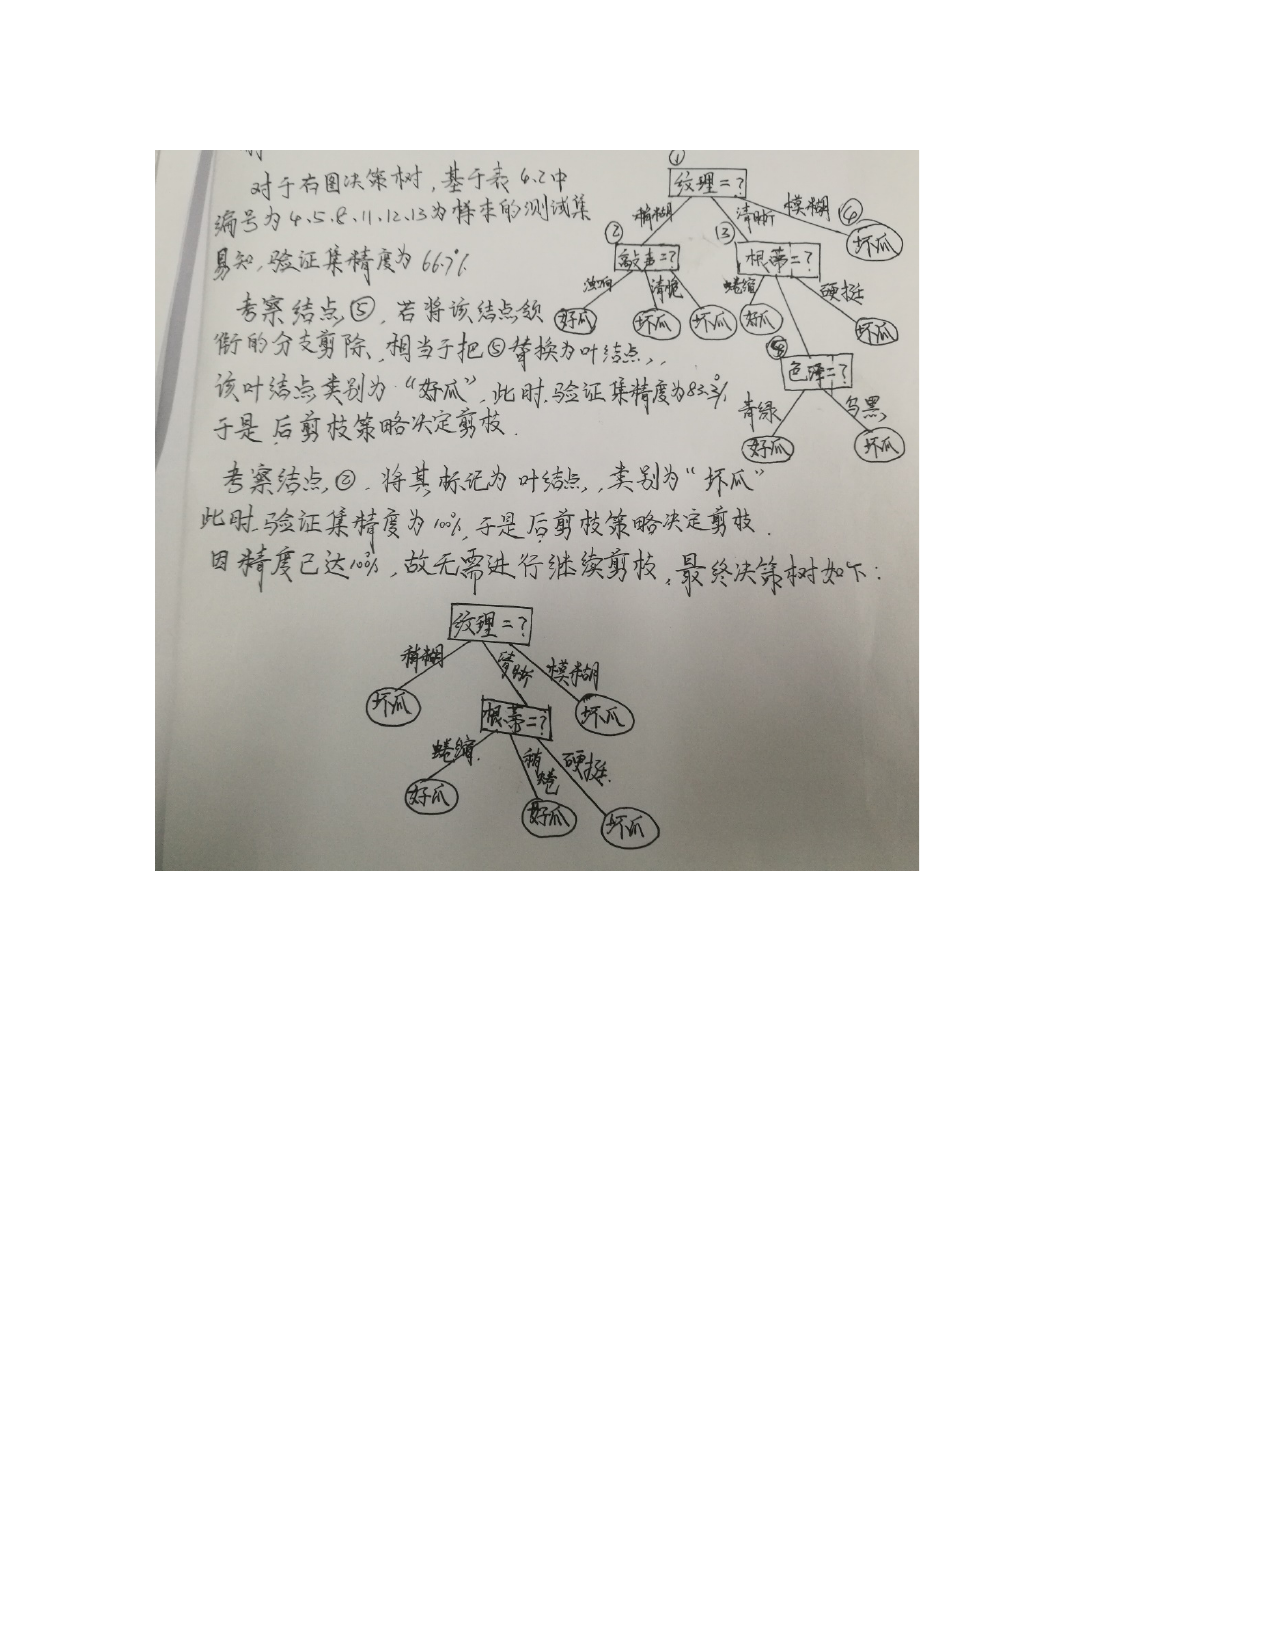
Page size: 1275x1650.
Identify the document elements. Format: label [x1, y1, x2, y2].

picture [155, 150, 920, 871]
